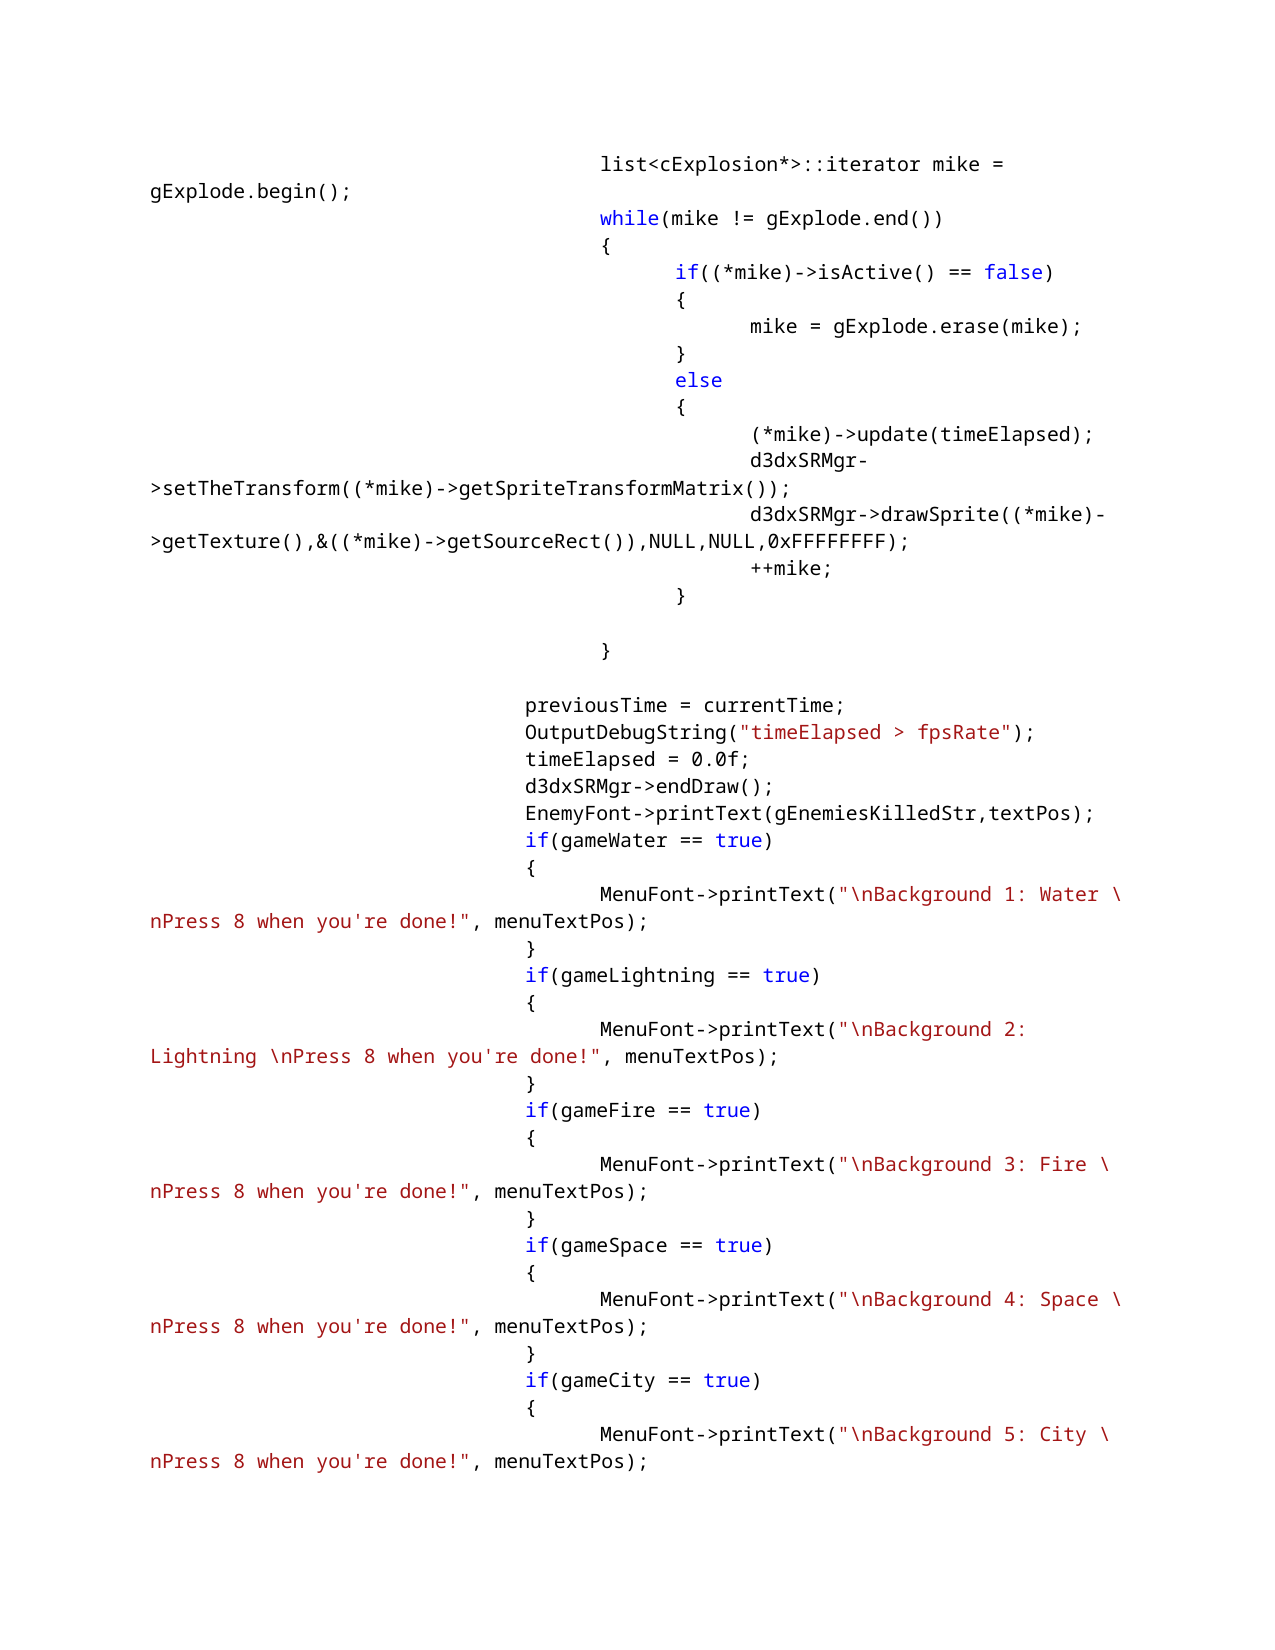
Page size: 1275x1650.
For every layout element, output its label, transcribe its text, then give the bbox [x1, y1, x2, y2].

text MenuFont->printText("\nBackground 3: Fire \nPress 8 when you're done!", menuTextPos); [150, 1150, 1125, 1204]
text if(gameSpace == true) [150, 1231, 1125, 1258]
text else [150, 366, 1125, 393]
text { [150, 393, 1125, 420]
text { [150, 231, 1125, 258]
text timeElapsed = 0.0f; [150, 746, 1125, 773]
text ++mike; [150, 555, 1125, 582]
text { [150, 285, 1125, 312]
text if(gameWater == true) [150, 827, 1125, 853]
text mike = gExplode.erase(mike); [150, 312, 1125, 339]
text d3dxSRMgr->endDraw(); [150, 773, 1125, 799]
text } [150, 1339, 1125, 1366]
text { [150, 1393, 1125, 1420]
text if((*mike)->isActive() == false) [150, 258, 1125, 285]
text MenuFont->printText("\nBackground 1: Water \nPress 8 when you're done!", menuTextPos); [150, 881, 1125, 934]
text } [150, 637, 1125, 664]
text { [150, 988, 1125, 1015]
text } [150, 339, 1125, 366]
text } [150, 582, 1125, 609]
text list<cExplosion*>::iterator mike = gExplode.begin(); [150, 150, 1125, 204]
text d3dxSRMgr->drawSprite((*mike)->getTexture(),&((*mike)->getSourceRect()),NULL,NULL,0xFFFFFFFF); [150, 501, 1125, 555]
text if(gameFire == true) [150, 1096, 1125, 1123]
text { [150, 1258, 1125, 1285]
text { [150, 1123, 1125, 1150]
text OutputDebugString("timeElapsed > fpsRate"); [150, 719, 1125, 746]
text d3dxSRMgr->setTheTransform((*mike)->getSpriteTransformMatrix()); [150, 447, 1125, 501]
text } [150, 1069, 1125, 1096]
text EnemyFont->printText(gEnemiesKilledStr,textPos); [150, 799, 1125, 827]
text while(mike != gExplode.end()) [150, 204, 1125, 231]
text { [150, 853, 1125, 881]
text MenuFont->printText("\nBackground 5: City \nPress 8 when you're done!", menuTextPos); [150, 1420, 1125, 1474]
text } [150, 934, 1125, 961]
text (*mike)->update(timeElapsed); [150, 420, 1125, 447]
text if(gameLightning == true) [150, 961, 1125, 988]
text MenuFont->printText("\nBackground 4: Space \nPress 8 when you're done!", menuTextPos); [150, 1285, 1125, 1339]
text MenuFont->printText("\nBackground 2: Lightning \nPress 8 when you're done!", menuTextPos); [150, 1015, 1125, 1069]
text } [150, 1204, 1125, 1231]
text if(gameCity == true) [150, 1366, 1125, 1393]
text previousTime = currentTime; [150, 692, 1125, 719]
